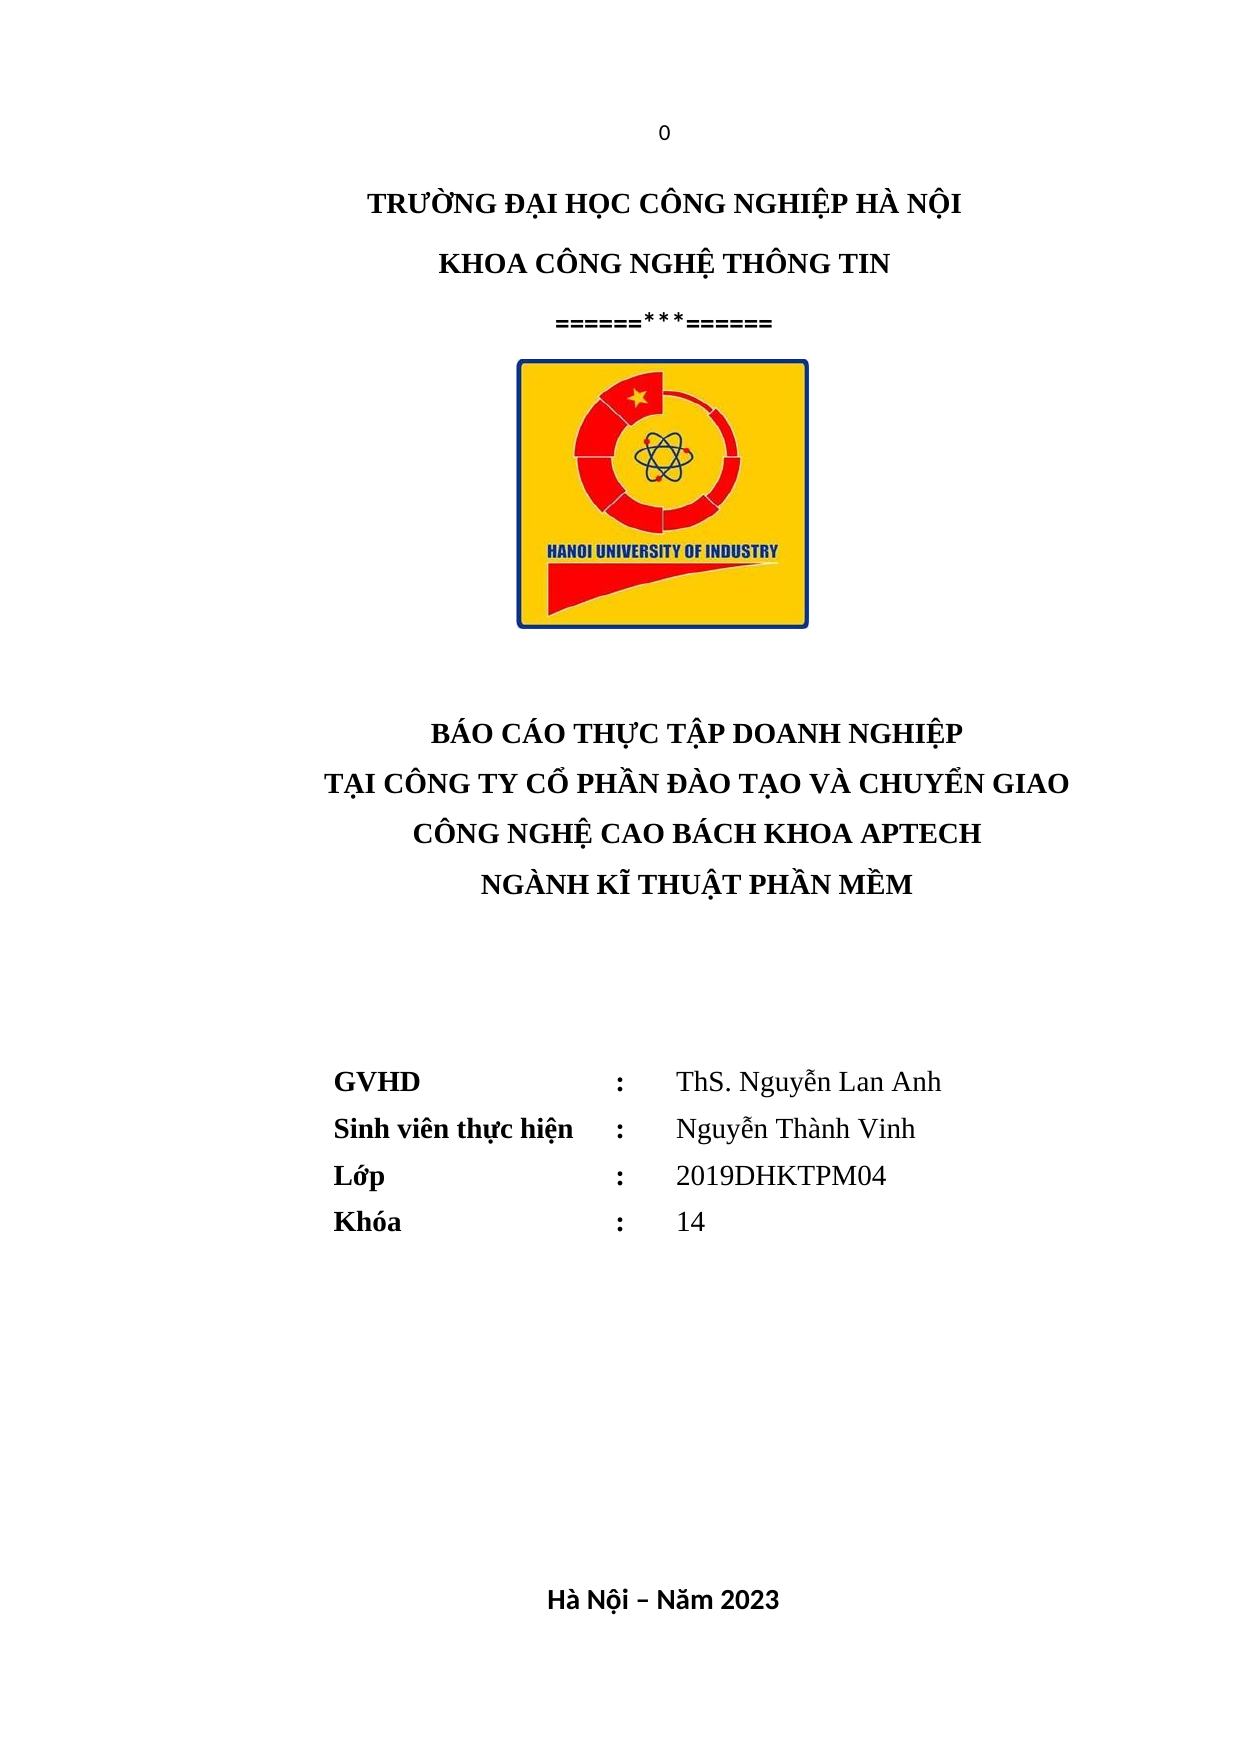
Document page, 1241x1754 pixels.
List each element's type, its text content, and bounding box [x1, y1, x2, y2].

table_header ThS. Nguyễn Lan Anh [665, 1064, 1007, 1111]
table_header GVHD [322, 1064, 604, 1111]
text ======***====== [399, 305, 929, 341]
text BÁO CÁO THỰC TẬP DOANH NGHIỆP [272, 716, 1122, 749]
table_cell Nguyễn Thành Vinh [665, 1111, 1007, 1158]
table_cell : [604, 1205, 664, 1251]
text Hà Nội – Năm 2023 [207, 1581, 929, 1617]
text KHOA CÔNG NGHỆ THÔNG TIN [207, 246, 1122, 279]
text CÔNG NGHỆ CAO BÁCH KHOA APTECH [272, 817, 1122, 850]
table_cell 2019DHKTPM04 [665, 1158, 1007, 1204]
table_cell Sinh viên thực hiện [322, 1111, 604, 1158]
text NGÀNH KĨ THUẬT PHẦN MỀM [272, 867, 1122, 900]
table_cell Khóa [322, 1205, 604, 1251]
picture [516, 359, 809, 629]
table_cell : [604, 1111, 664, 1158]
text TRƯỜNG ĐẠI HỌC CÔNG NGHIỆP HÀ NỘI [207, 187, 1122, 220]
table_header : [604, 1064, 664, 1111]
table_cell : [604, 1158, 664, 1204]
table_cell Lớp [322, 1158, 604, 1204]
text TẠI CÔNG TY CỔ PHẦN ĐÀO TẠO VÀ CHUYỂN GIAO [272, 766, 1122, 800]
table_cell 14 [665, 1205, 1007, 1251]
